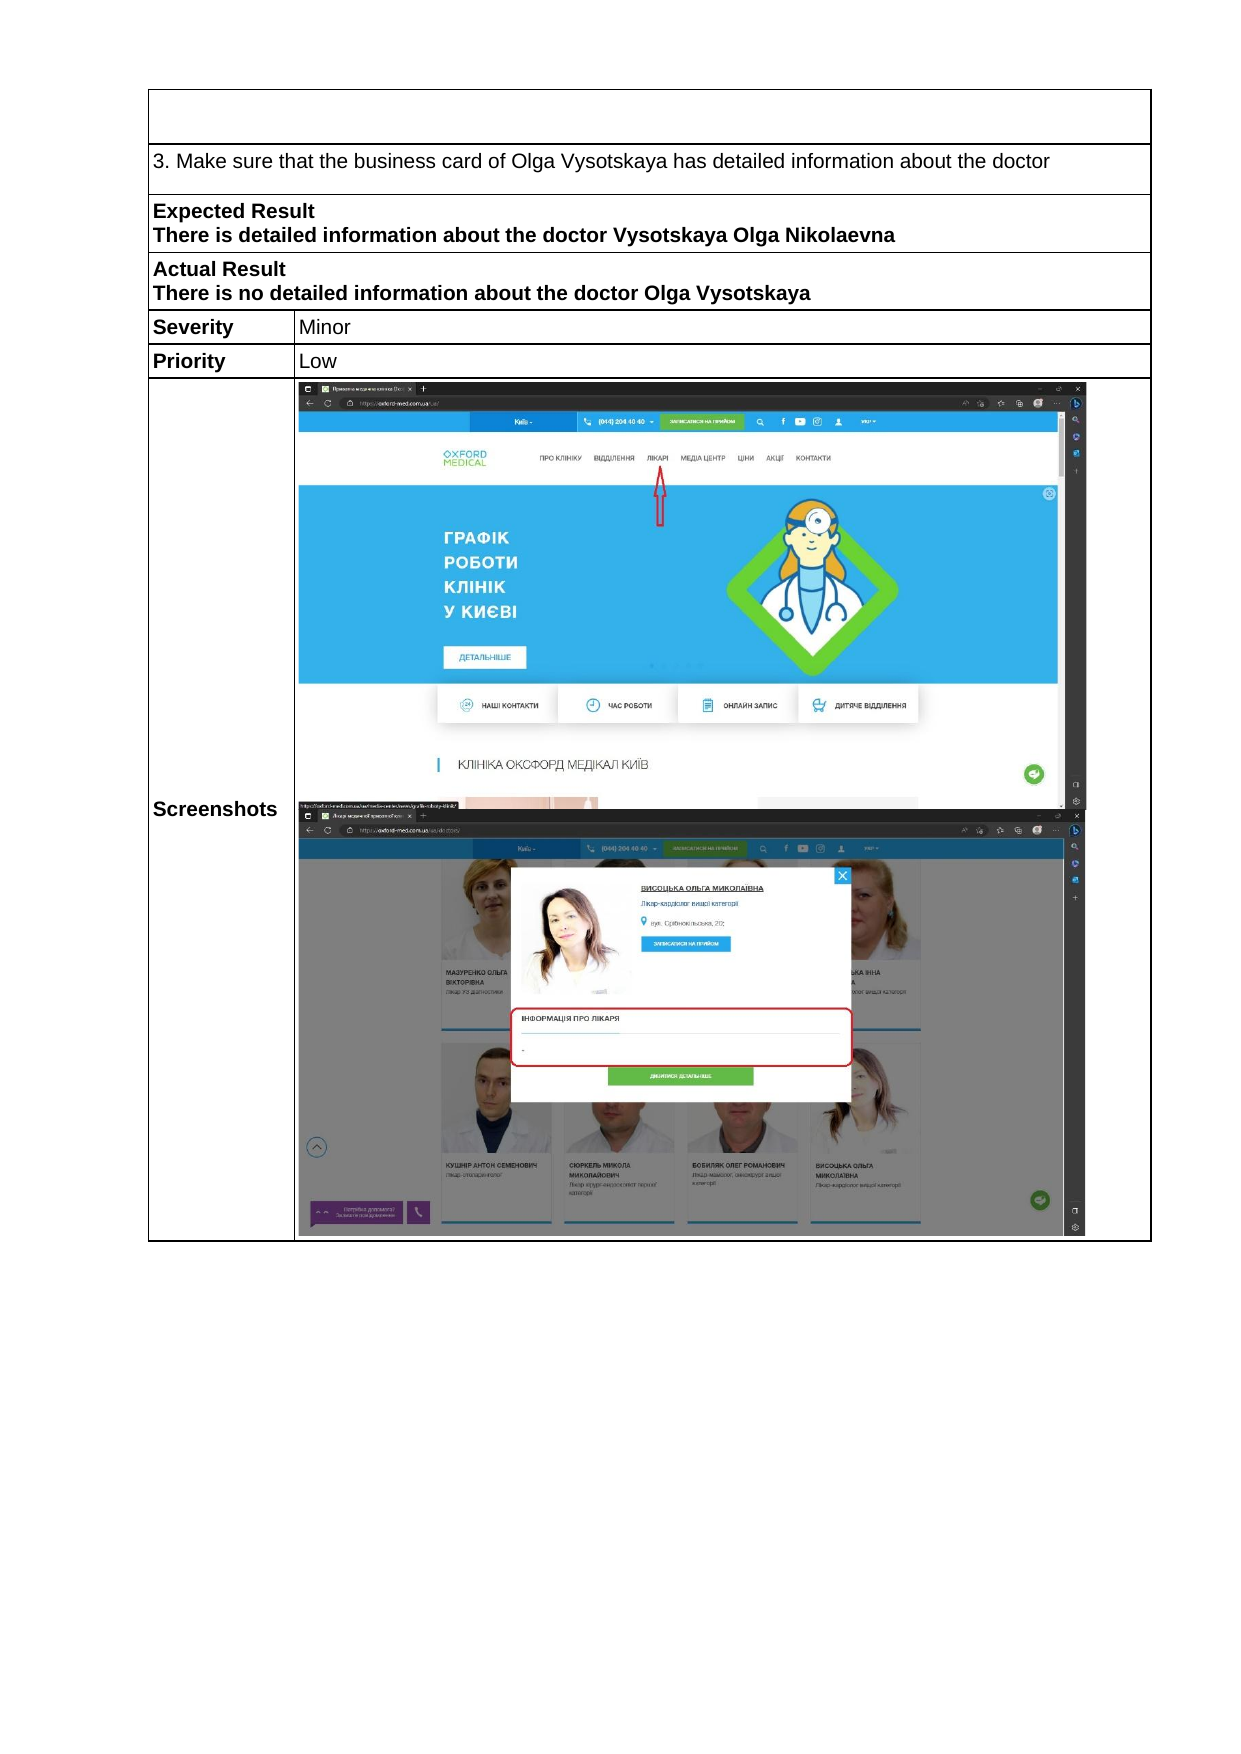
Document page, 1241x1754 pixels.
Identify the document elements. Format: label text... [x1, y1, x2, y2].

table_cell Severity [149, 311, 294, 343]
table_cell Priority [149, 345, 294, 377]
table_cell Actual Result There is no detailed information about the doctor Olga Vysotskaya [149, 253, 1150, 309]
table_cell Low [295, 345, 1150, 377]
table_cell Minor [295, 311, 1150, 343]
picture [298, 382, 1087, 1236]
table_cell Screenshots [149, 379, 294, 1240]
table_cell [295, 379, 1150, 1240]
table_cell 3. Make sure that the business card of Olga Vysotskaya has detailed information about the doctor [149, 145, 1150, 194]
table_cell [149, 90, 1150, 143]
table_cell Expected Result There is detailed information about the doctor Vysotskaya Olga Nikolaevna [149, 195, 1150, 251]
